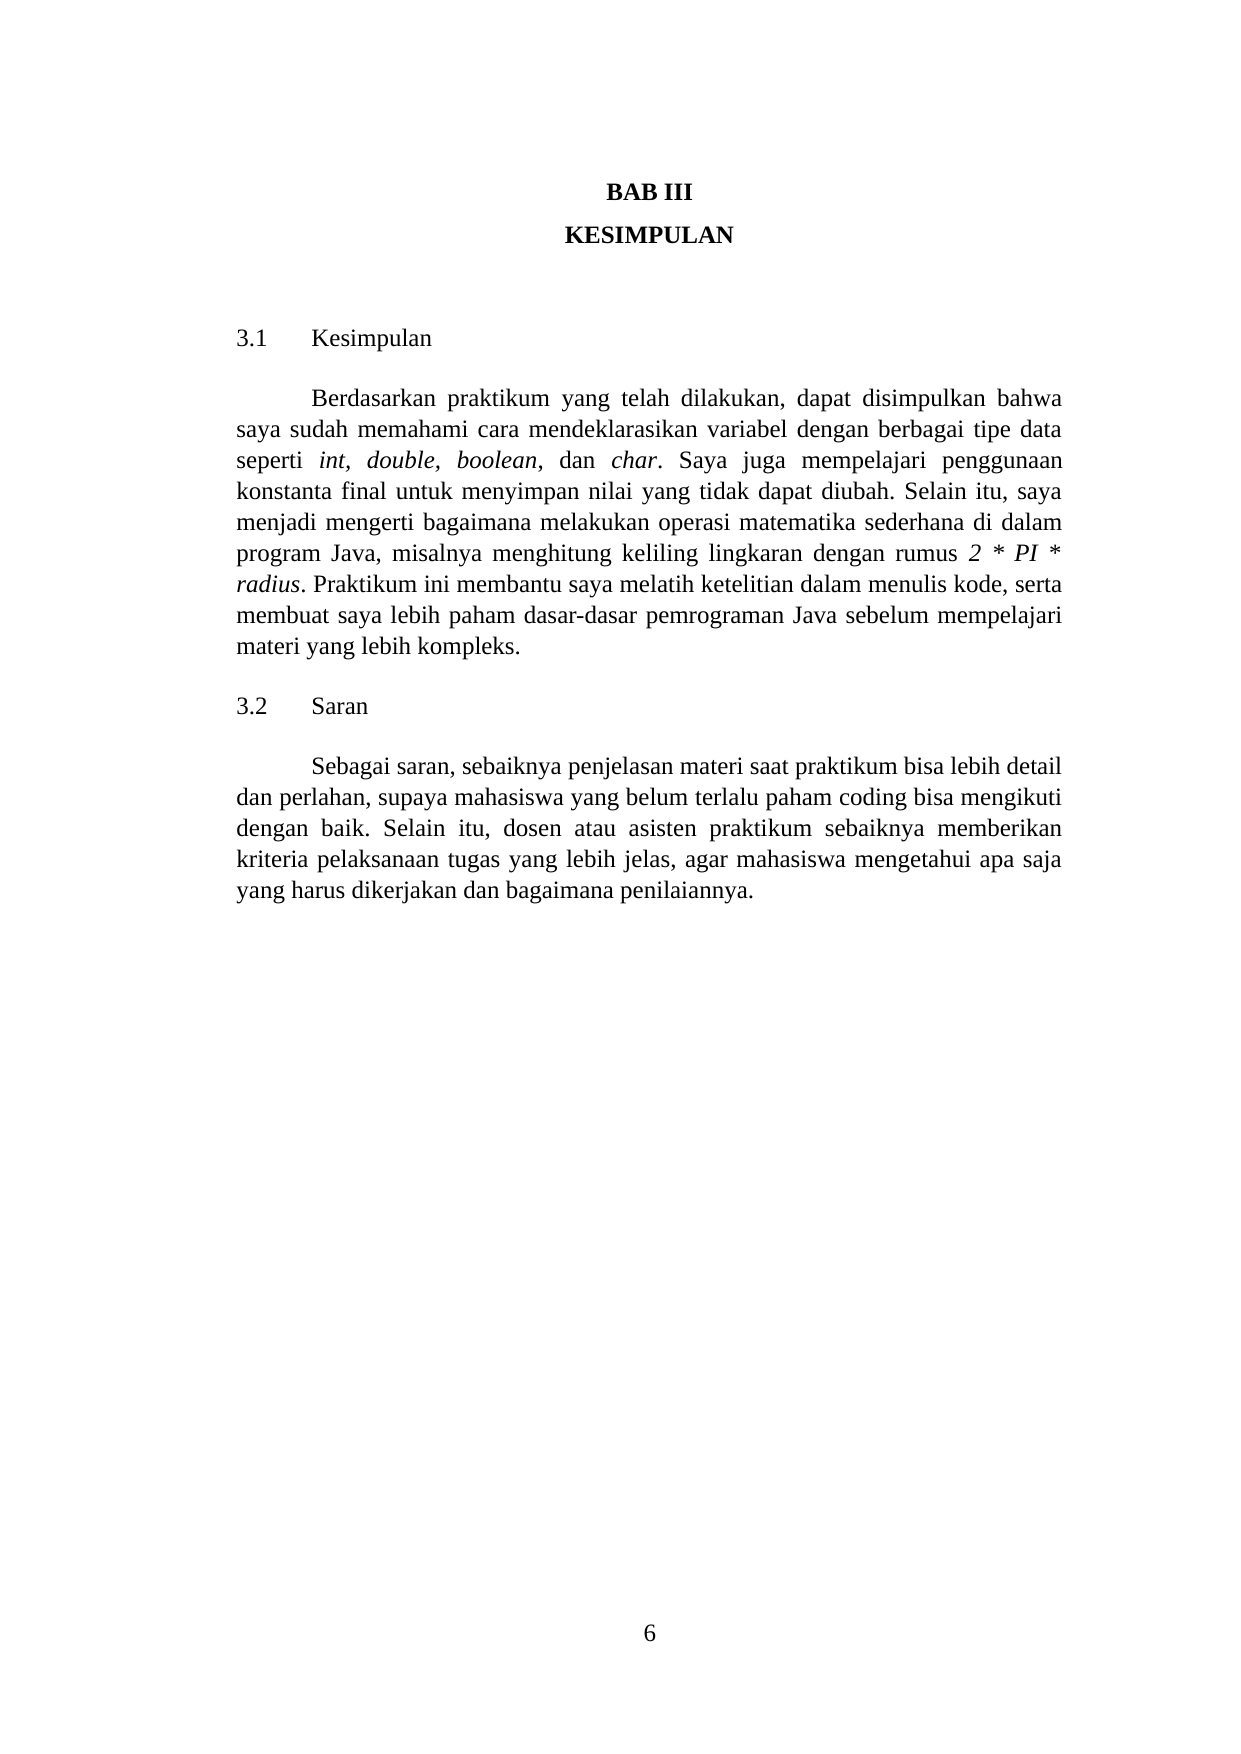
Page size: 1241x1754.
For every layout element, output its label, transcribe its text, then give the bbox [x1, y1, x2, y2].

text KESIMPULAN [423, 220, 876, 249]
text 3.1 Kesimpulan [236, 323, 1063, 352]
text Berdasarkan praktikum yang telah dilakukan, dapat disimpulkan bahwa saya sudah memahami cara mendeklarasikan variabel dengan berbagai tipe data seperti int, double, boolean, dan char. Saya juga mempelajari penggunaan konstanta final untuk menyimpan nilai yang tidak dapat diubah. Selain itu, saya menjadi mengerti bagaimana melakukan operasi matematika sederhana di dalam program Java, misalnya menghitung keliling lingkaran dengan rumus 2 * PI * radius. Praktikum ini membantu saya melatih ketelitian dalam menulis kode, serta membuat saya lebih paham dasar-dasar pemrograman Java sebelum mempelajari materi yang lebih kompleks. [236, 383, 1063, 660]
text Sebagai saran, sebaiknya penjelasan materi saat praktikum bisa lebih detail dan perlahan, supaya mahasiswa yang belum terlalu paham coding bisa mengikuti dengan baik. Selain itu, dosen atau asisten praktikum sebaiknya memberikan kriteria pelaksanaan tugas yang lebih jelas, agar mahasiswa mengetahui apa saja yang harus dikerjakan dan bagaimana penilaiannya. [236, 751, 1063, 904]
text BAB III [423, 177, 876, 206]
text 3.2 Saran [236, 691, 1063, 720]
